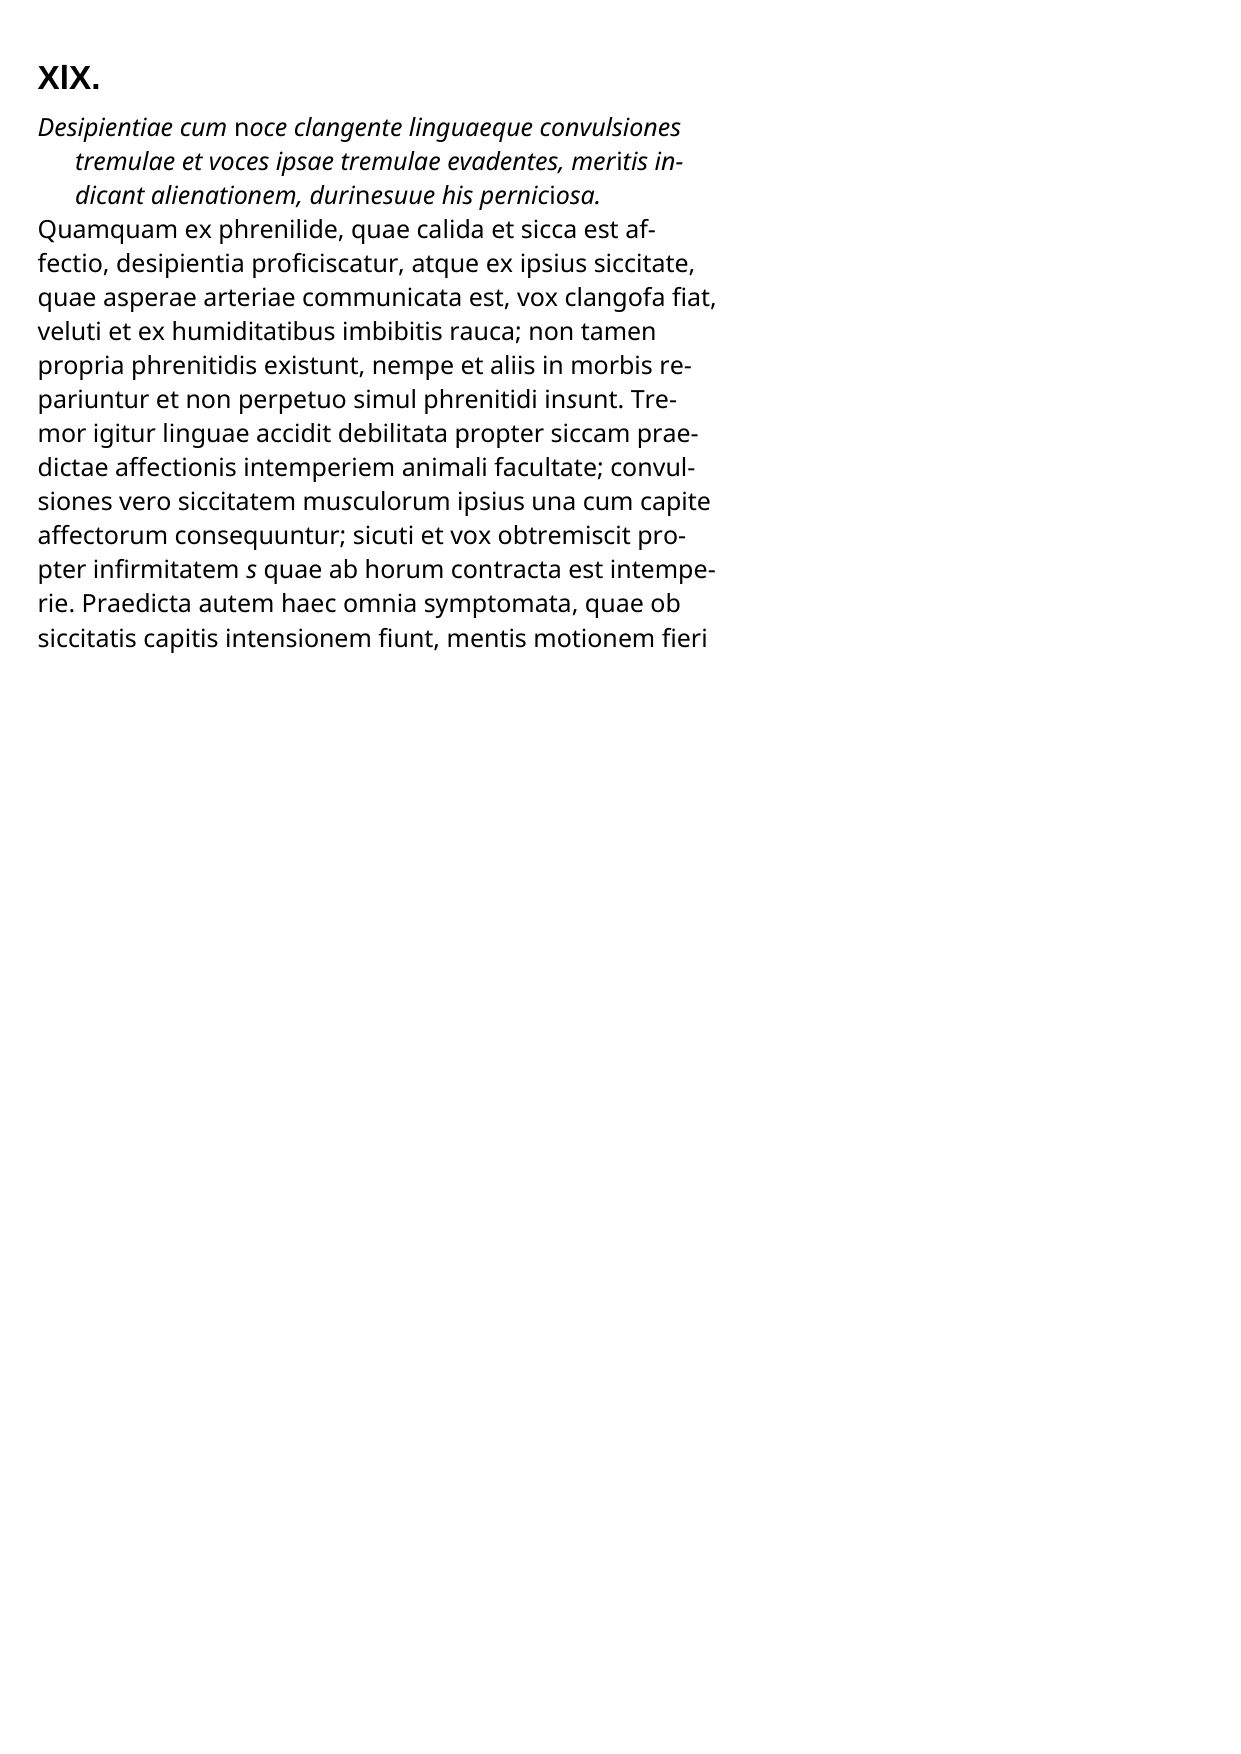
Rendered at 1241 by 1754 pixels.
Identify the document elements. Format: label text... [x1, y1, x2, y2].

text Desipientiae cum noce clangente linguaeque convulsiones tremulae et voces ipsae tremulae evadentes, meritis in- dicant alienationem, durinesuue his perniciosa. [37, 109, 1203, 211]
text Quamquam ex phrenilide, quae calida et sicca est af- fectio, desipientia proficiscatur, atque ex ipsius siccitate, quae asperae arteriae communicata est, vox clangofa fiat, veluti et ex humiditatibus imbibitis rauca; non tamen propria phrenitidis existunt, nempe et aliis in morbis re- pariuntur et non perpetuo simul phrenitidi insunt. Tre- mor igitur linguae accidit debilitata propter siccam prae- dictae affectionis intemperiem animali facultate; convul- siones vero siccitatem musculorum ipsius una cum capite affectorum consequuntur; sicuti et vox obtremiscit pro- pter infirmitatem s quae ab horum contracta est intempe- rie. Praedicta autem haec omnia symptomata, quae ob siccitatis capitis intensionem fiunt, mentis motionem fieri [37, 211, 1203, 654]
subtitle XlX. [37, 58, 1203, 97]
